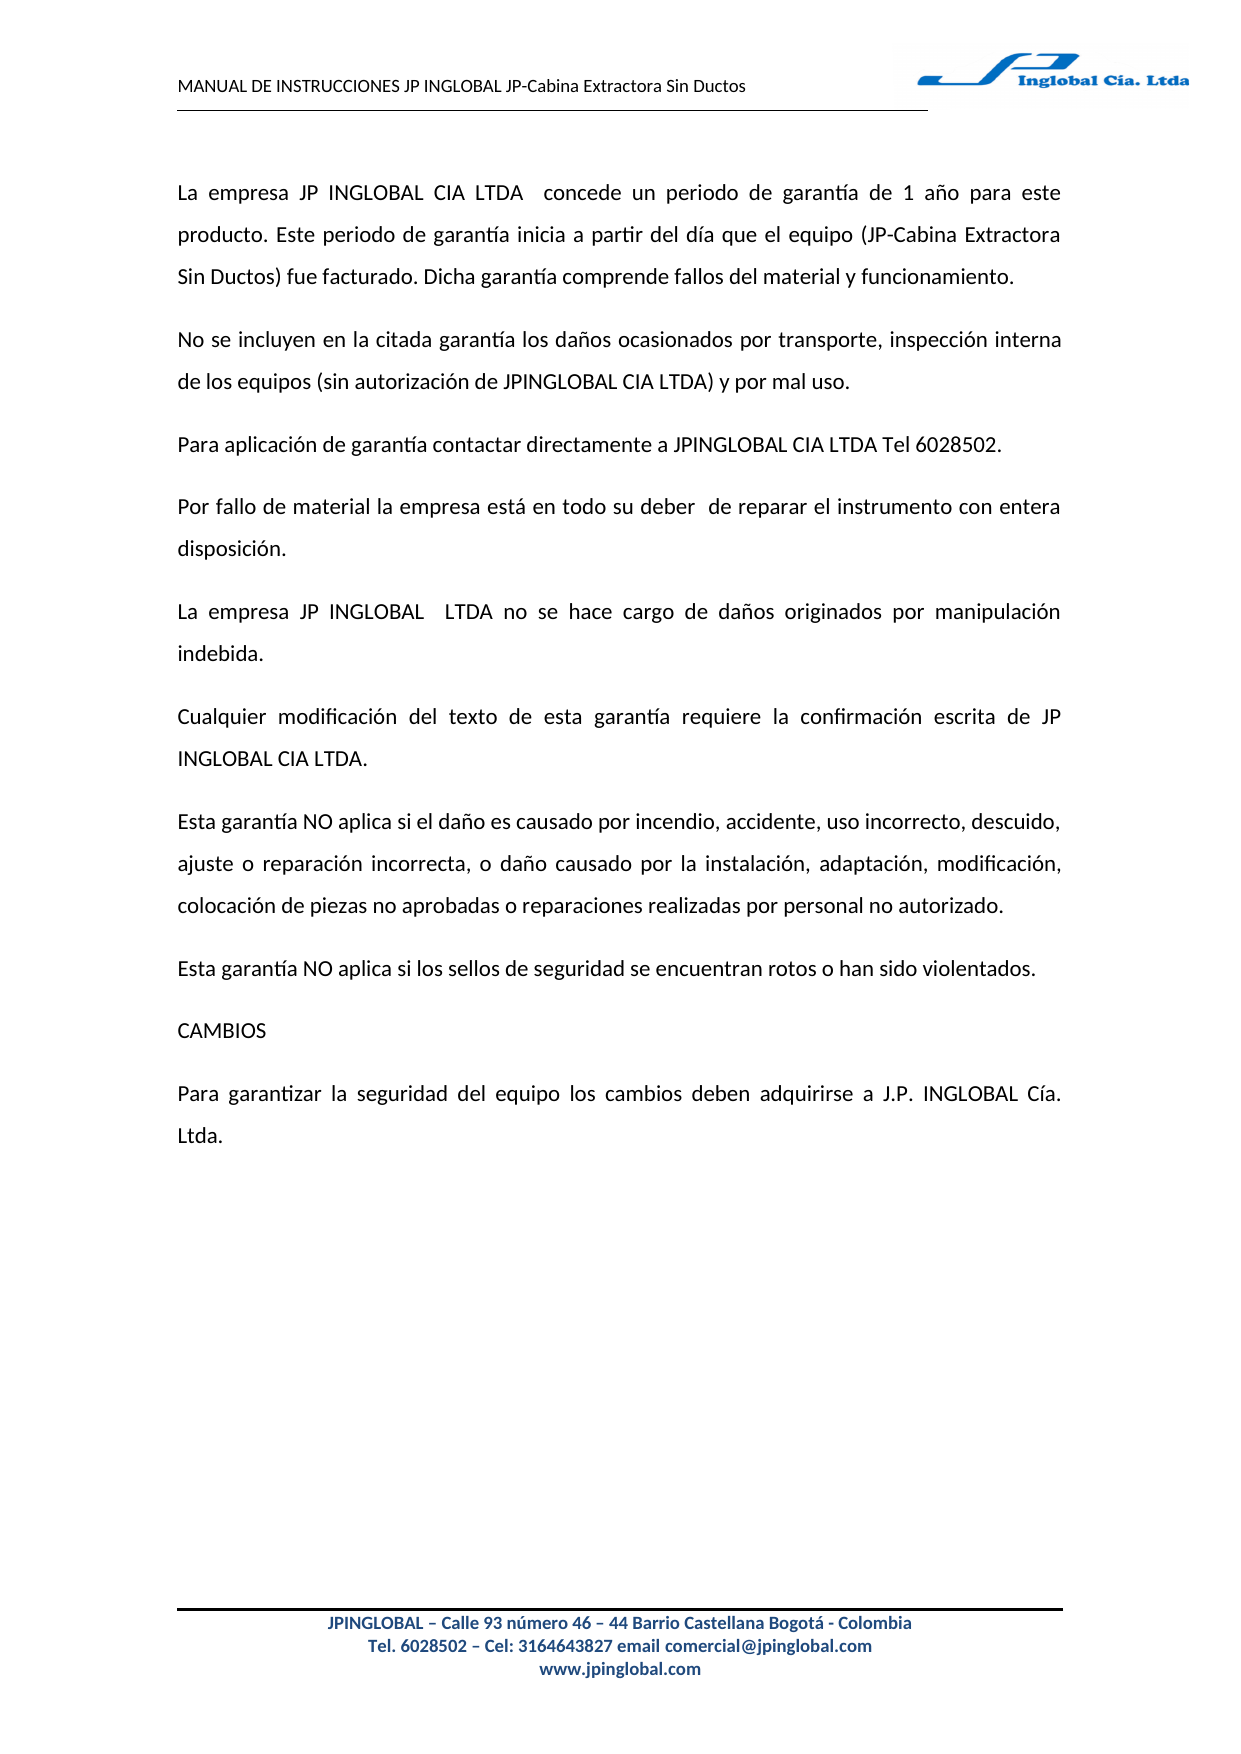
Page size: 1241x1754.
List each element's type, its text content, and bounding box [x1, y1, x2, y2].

text Esta garantía NO aplica si el daño es causado por incendio, accidente, uso incorrecto, descuido, ajuste o reparación incorrecta, o daño causado por la instalación, adaptación, modificación, colocación de piezas no aprobadas o reparaciones realizadas por personal no autorizado. [177, 807, 1063, 919]
text Para garantizar la seguridad del equipo los cambios deben adquirirse a J.P. INGLOBAL Cía. Ltda. [177, 1079, 1063, 1149]
text La empresa JP INGLOBAL LTDA no se hace cargo de daños originados por manipulación indebida. [177, 597, 1063, 667]
text Cualquier modificación del texto de esta garantía requiere la confirmación escrita de JP INGLOBAL CIA LTDA. [177, 702, 1063, 772]
text Por fallo de material la empresa está en todo su deber de reparar el instrumento con entera disposición. [177, 492, 1063, 562]
text Para aplicación de garantía contactar directamente a JPINGLOBAL CIA LTDA Tel 6028502. [177, 430, 1063, 458]
text Esta garantía NO aplica si los sellos de seguridad se encuentran rotos o han sido violentados. [177, 954, 1063, 982]
text No se incluyen en la citada garantía los daños ocasionados por transporte, inspección interna de los equipos (sin autorización de JPINGLOBAL CIA LTDA) y por mal uso. [177, 325, 1063, 395]
text La empresa JP INGLOBAL CIA LTDA concede un periodo de garantía de 1 año para este producto. Este periodo de garantía inicia a partir del día que el equipo (JP-Cabina Extractora Sin Ductos) fue facturado. Dicha garantía comprende fallos del material y funcionamiento. [177, 178, 1063, 290]
text CAMBIOS [177, 1016, 1063, 1044]
